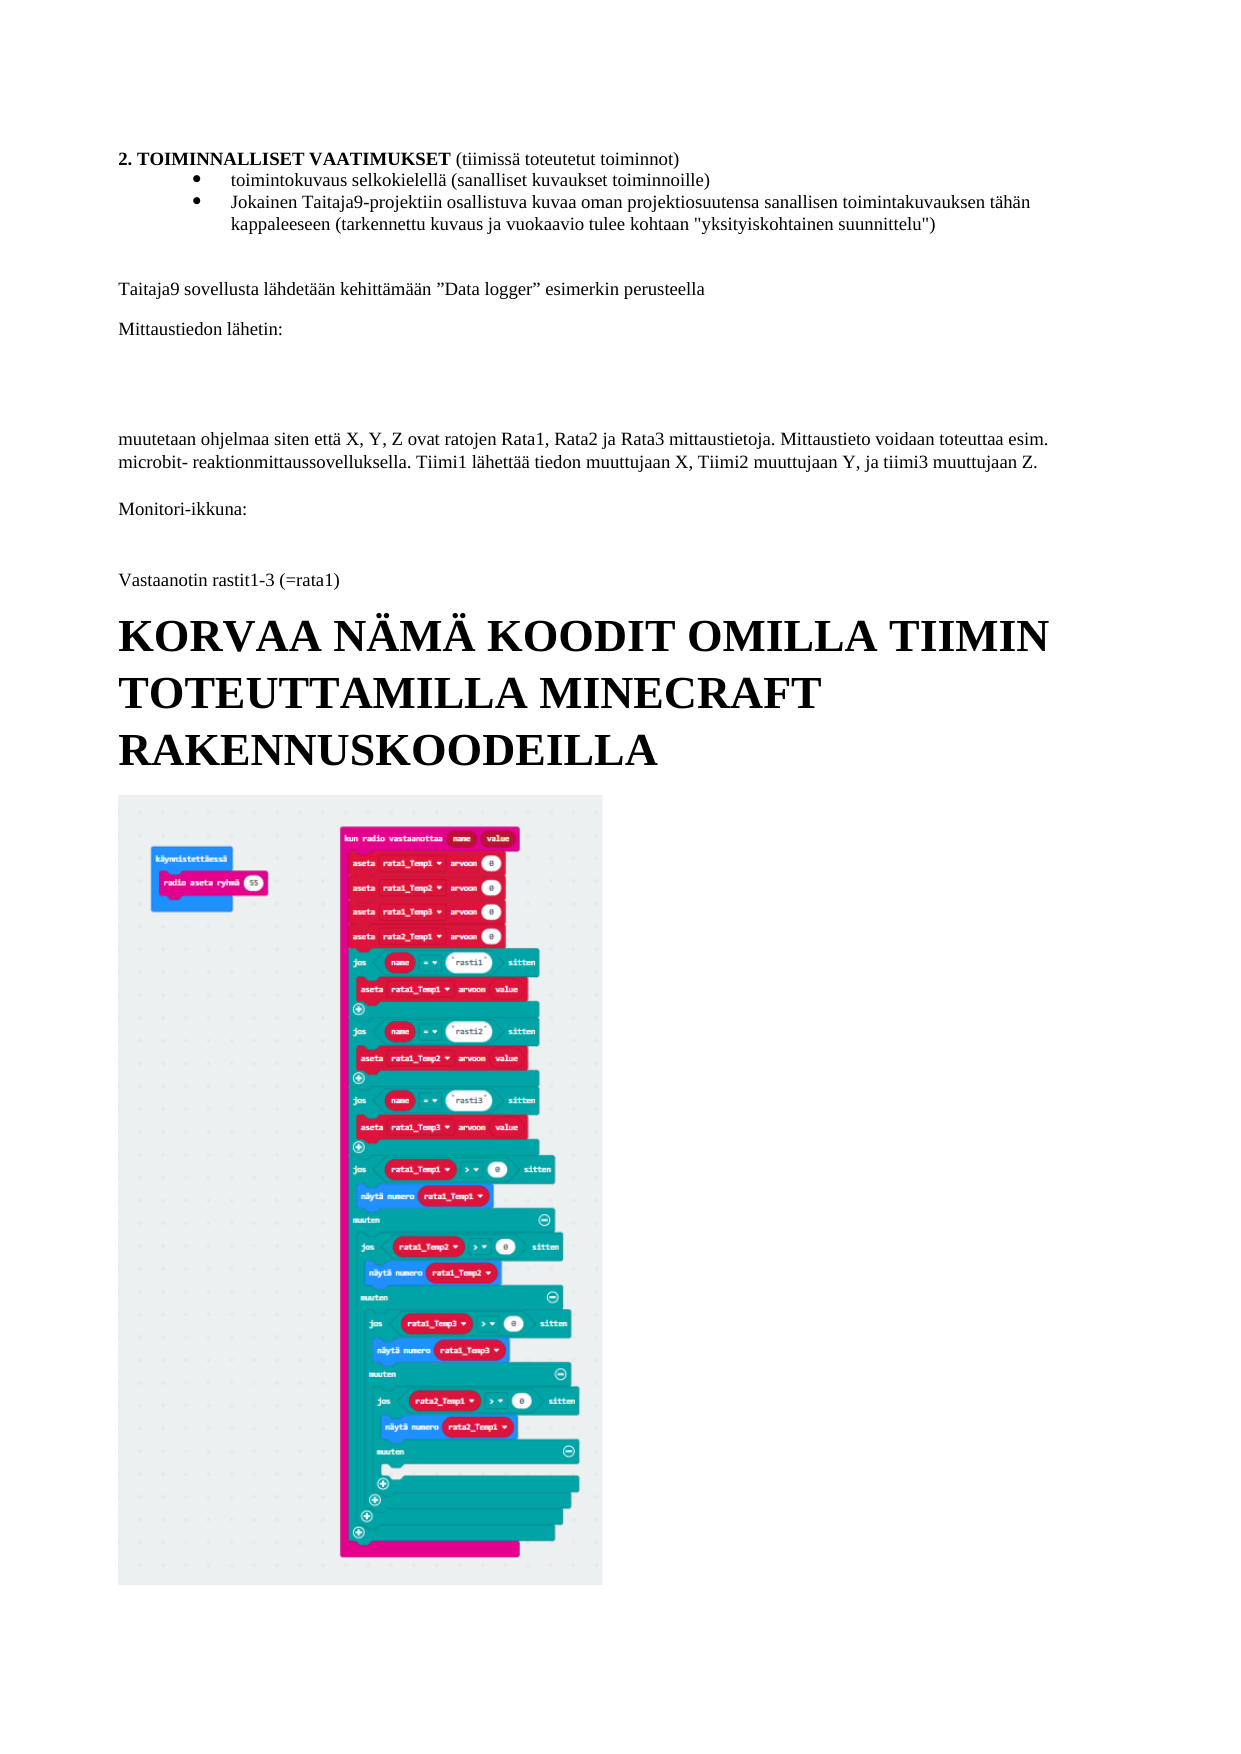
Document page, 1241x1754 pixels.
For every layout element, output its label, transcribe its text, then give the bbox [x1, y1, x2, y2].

list toimintokuvaus selkokielellä (sanalliset kuvaukset toiminnoille) [193, 169, 1122, 191]
text KORVAA NÄMÄ KOODIT OMILLA TIIMIN TOTEUTTAMILLA MINECRAFT RAKENNUSKOODEILLA [118, 608, 1122, 775]
text Taitaja9 sovellusta lähdetään kehittämään ”Data logger” esimerkin perusteella [118, 278, 1122, 299]
text Mittaustiedon lähetin: [118, 318, 1122, 369]
list Jokainen Taitaja9-projektiin osallistuva kuvaa oman projektiosuutensa sanallisen toimintakuvauksen tähän kappaleeseen (tarkennettu kuvaus ja vuokaavio tulee kohtaan "yksityiskohtainen suunnittelu") [193, 191, 1122, 235]
text muutetaan ohjelmaa siten että X, Y, Z ovat ratojen Rata1, Rata2 ja Rata3 mittaustietoja. Mittaustieto voidaan toteuttaa esim. microbit- reaktionmittaussovelluksella. Tiimi1 lähettää tiedon muuttujaan X, Tiimi2 muuttujaan Y, ja tiimi3 muuttujaan Z. Monitori-ikkuna: [118, 428, 1122, 550]
text 2. TOIMINNALLISET VAATIMUKSET (tiimissä toteutetut toiminnot) [118, 148, 1122, 169]
picture [118, 795, 603, 1585]
text Vastaanotin rastit1-3 (=rata1) [118, 568, 1122, 590]
